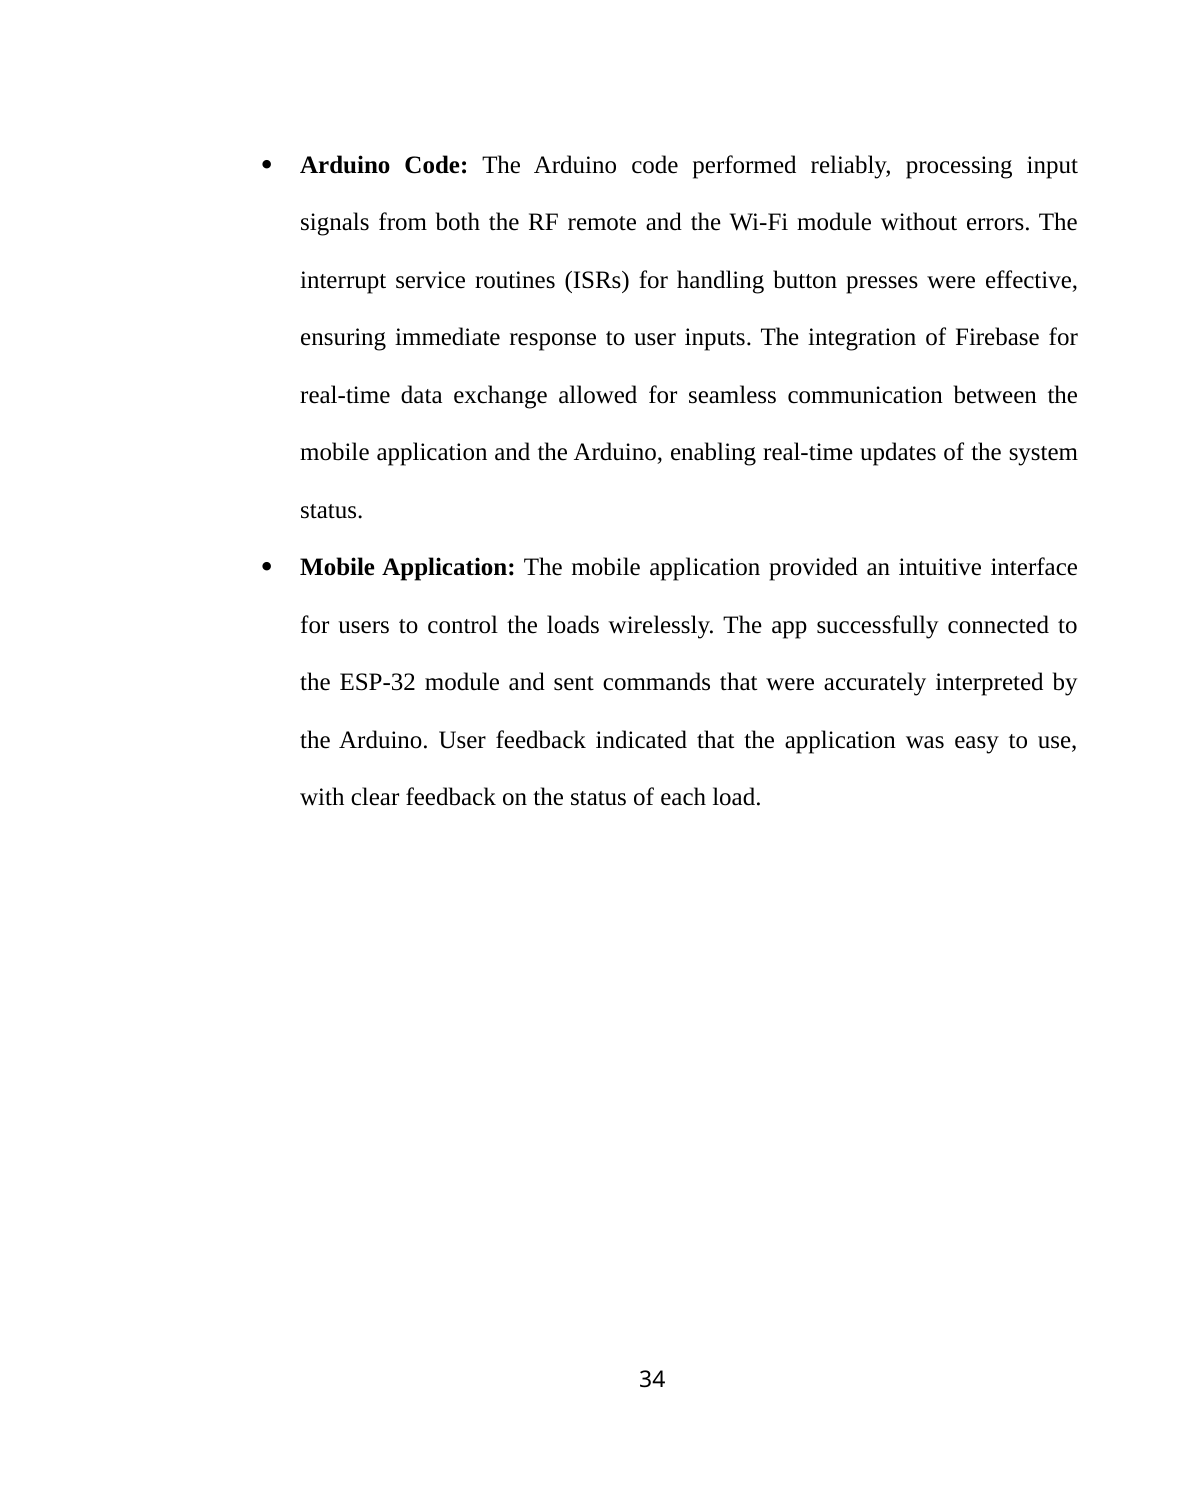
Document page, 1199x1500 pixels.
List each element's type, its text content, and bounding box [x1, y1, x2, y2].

list Mobile Application: The mobile application provided an intuitive interface for users to control the loads wirelessly. The app successfully connected to the ESP-32 module and sent commands that were accurately interpreted by the Arduino. User feedback indicated that the application was easy to use, with clear feedback on the status of each load. [262, 552, 1079, 811]
list Arduino Code: The Arduino code performed reliably, processing input signals from both the RF remote and the Wi-Fi module without errors. The interrupt service routines (ISRs) for handling button presses were effective, ensuring immediate response to user inputs. The integration of Firebase for real-time data exchange allowed for seamless communication between the mobile application and the Arduino, enabling real-time updates of the system status. [262, 150, 1079, 524]
